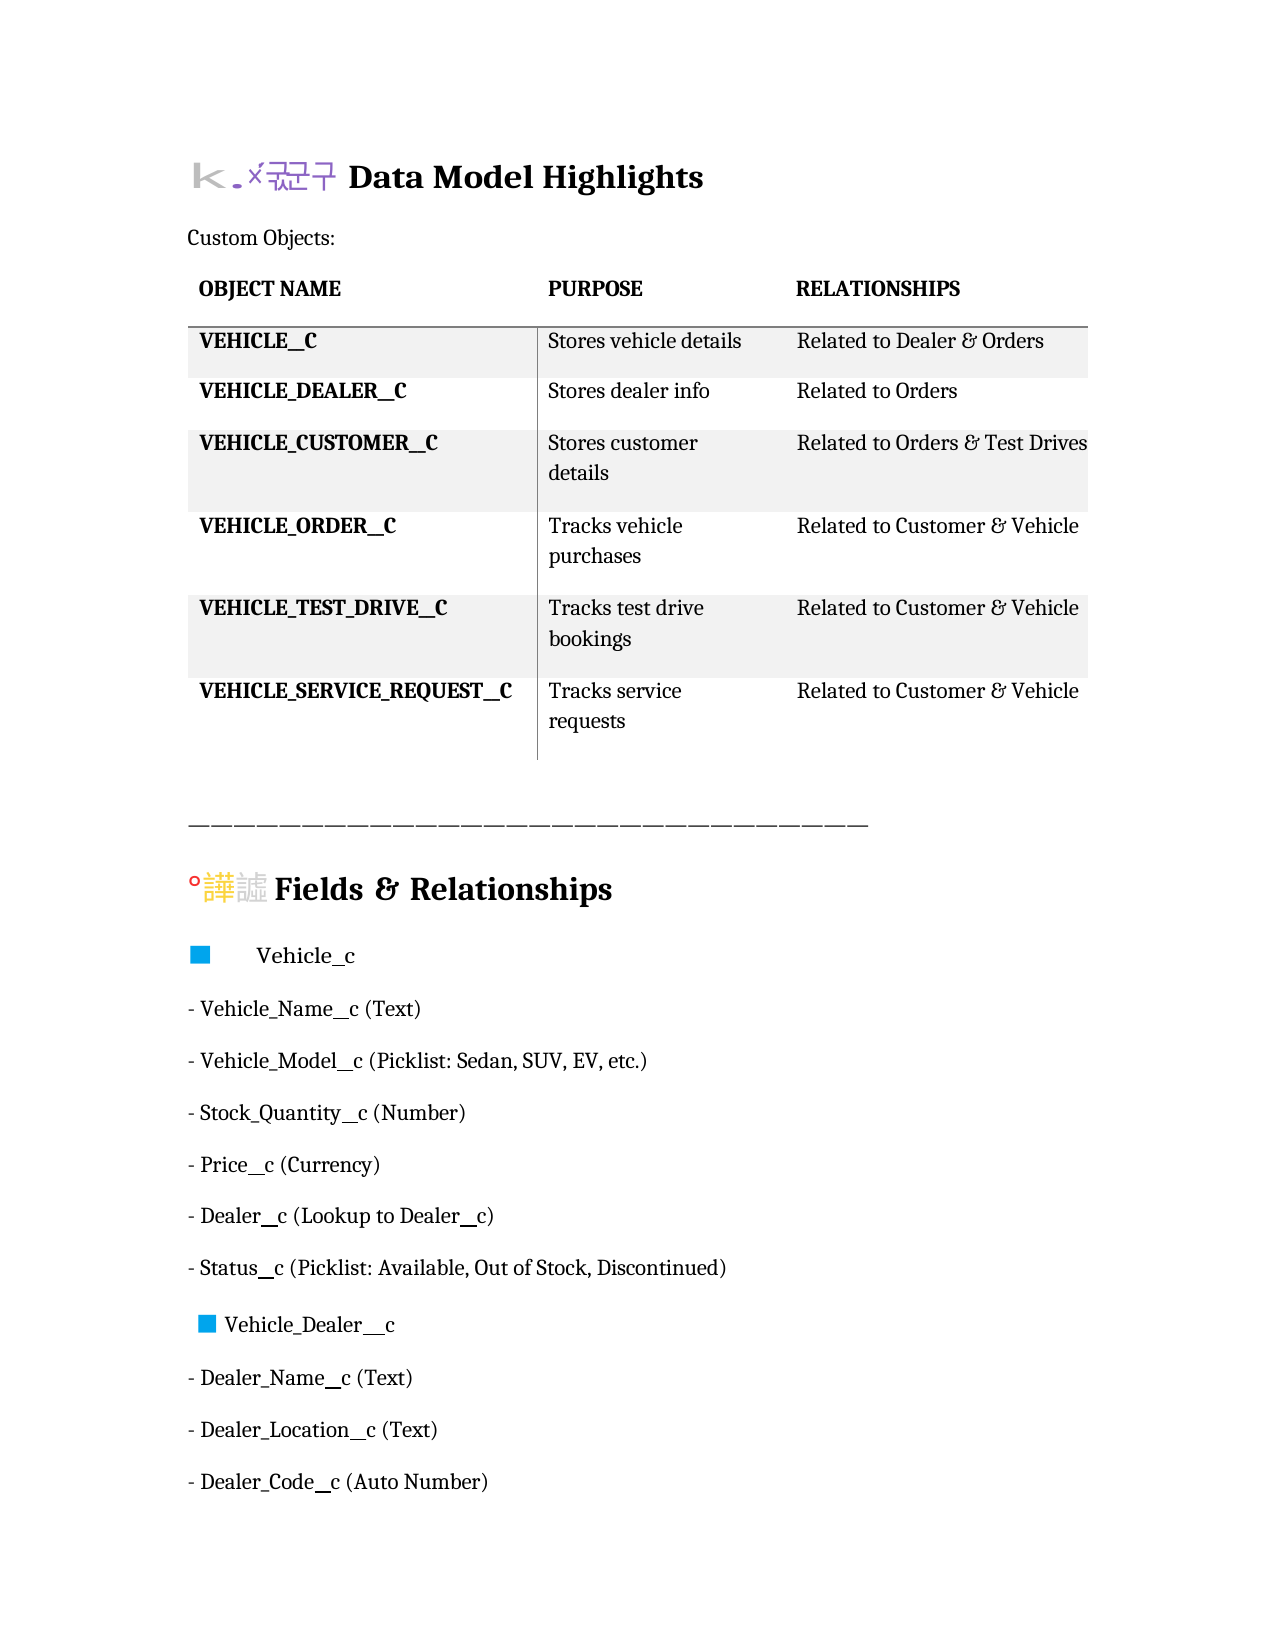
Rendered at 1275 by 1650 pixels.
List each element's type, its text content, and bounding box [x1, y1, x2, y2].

table_cell Tracks test drive bookings [538, 595, 776, 678]
list Dealer_Location c (Text) [187, 1416, 1087, 1443]
table_cell Tracks vehicle purchases [538, 513, 776, 595]
text ³⬛ Vehicle_Dealer c [187, 1308, 1087, 1339]
list Dealer_Name c (Text) [187, 1364, 1087, 1391]
table_cell Stores dealer info [538, 378, 776, 430]
list Status c (Picklist: Available, Out of Stock, Discontinued) [187, 1254, 1087, 1282]
text k.×˙´굯군구 Data Model Highlights [187, 153, 1087, 198]
table_cell VEHICLE_DEALER__C [188, 378, 537, 430]
table_cell VEHICLE_ORDER__C [188, 513, 537, 595]
table_cell VEHICLE_TEST_DRIVE__C [188, 595, 537, 678]
table_header Related to Dealer & Orders [776, 328, 1088, 378]
table_header VEHICLE__C [188, 328, 537, 378]
list Price c (Currency) [187, 1151, 1087, 1178]
list Vehicle_Name c (Text) [187, 995, 1087, 1022]
list Dealer c (Lookup to Dealer c) [187, 1202, 1087, 1229]
table_cell Stores customer details [538, 430, 776, 512]
table_cell Related to Orders & Test Drives [776, 430, 1088, 512]
table_cell Related to Orders [776, 378, 1088, 430]
table_cell Related to Customer & Vehicle [776, 513, 1088, 595]
subtitle °譁譃 Fields & Relationships [187, 865, 1087, 910]
list Vehicle_Model c (Picklist: Sedan, SUV, EV, etc.) [187, 1047, 1087, 1074]
subtitle OBJECT NAME PURPOSE RELATIONSHIPS [199, 276, 1087, 302]
text Custom Objects: [187, 225, 1087, 251]
text ⬛1 Vehicle c [187, 939, 1087, 970]
list Stock_Quantity c (Number) [187, 1099, 1087, 1126]
table_cell VEHICLE_SERVICE_REQUEST__C [188, 678, 537, 760]
table_cell Tracks service requests [538, 678, 776, 760]
text —————————————————————————————— [187, 812, 1087, 838]
table_header Stores vehicle details [538, 328, 776, 378]
list Dealer_Code c (Auto Number) [187, 1468, 1087, 1495]
table_cell Related to Customer & Vehicle [776, 678, 1088, 760]
table_cell Related to Customer & Vehicle [776, 595, 1088, 678]
table_cell VEHICLE_CUSTOMER__C [188, 430, 537, 512]
